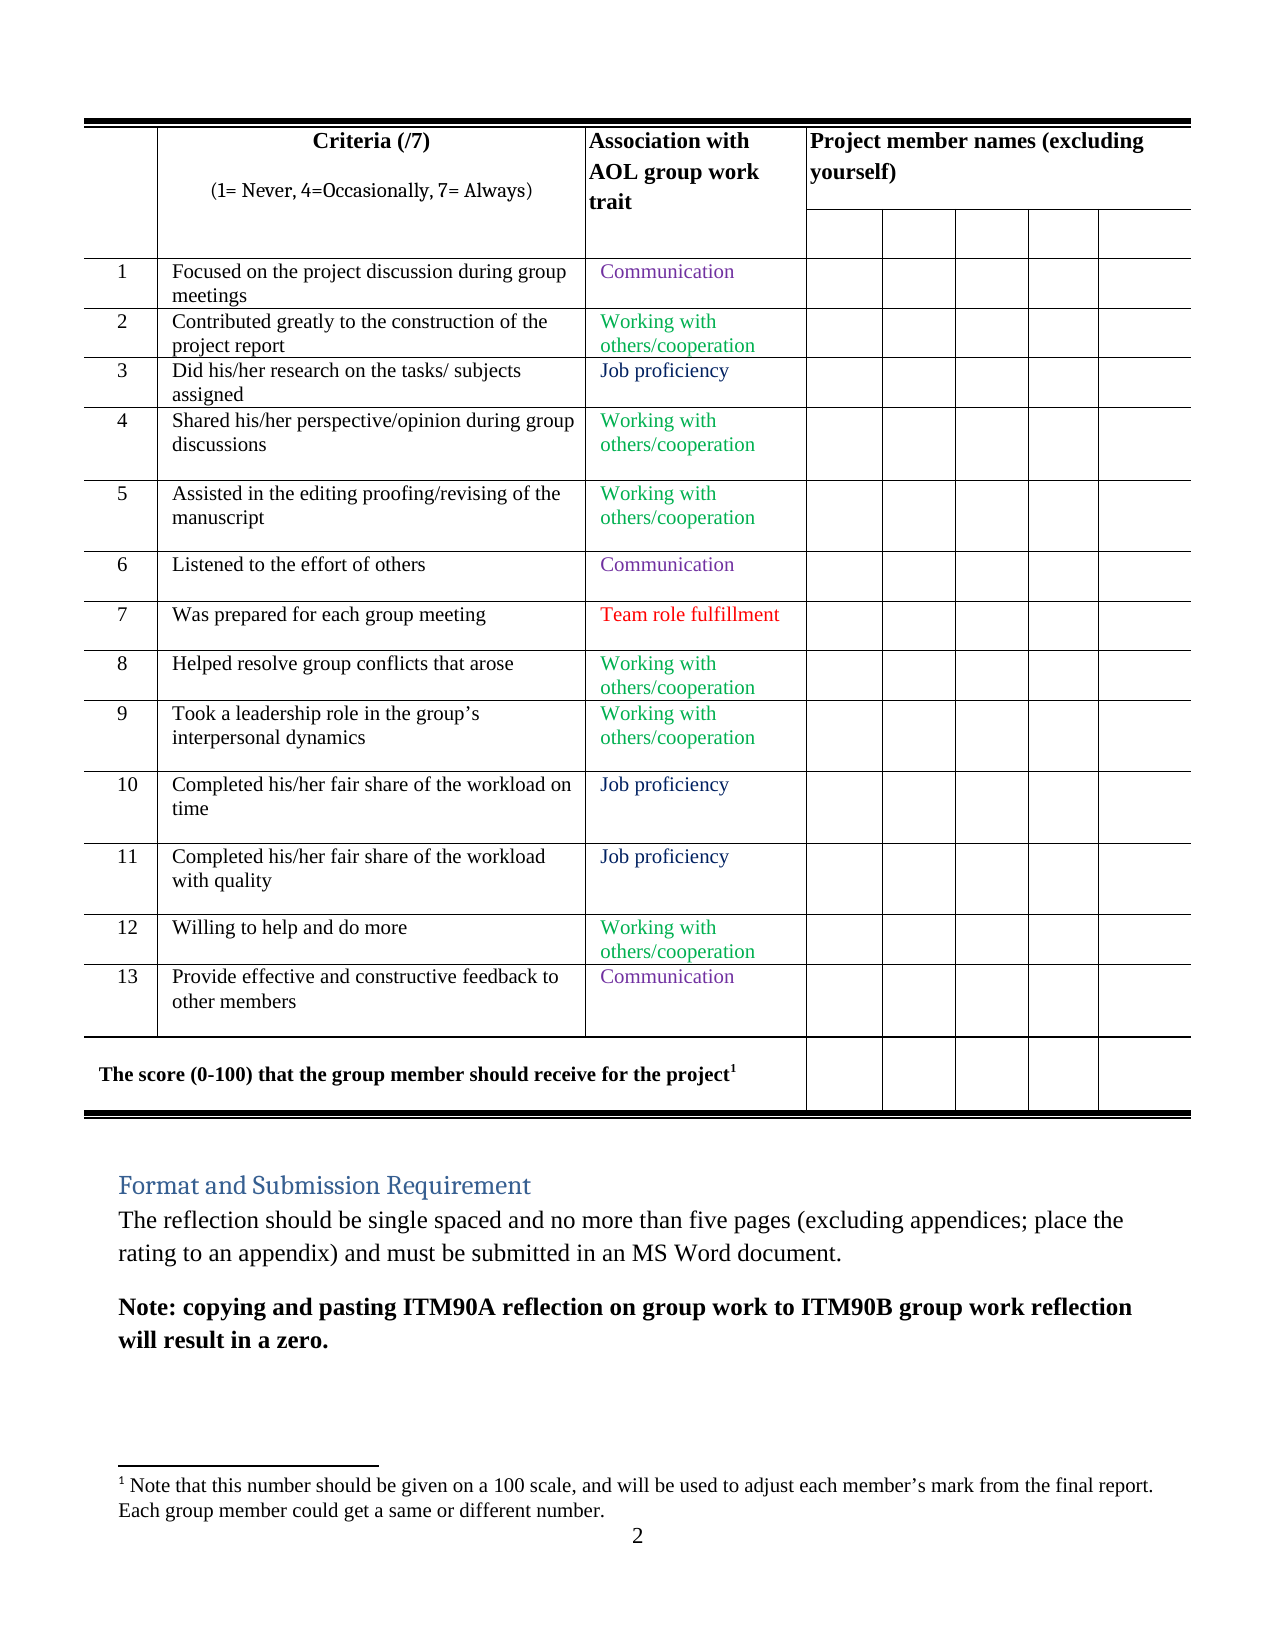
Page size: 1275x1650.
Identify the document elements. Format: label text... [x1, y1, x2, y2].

table_cell Completed his/her fair share of the workload with quality [158, 844, 585, 914]
table_cell [1029, 772, 1098, 842]
table_cell [883, 1038, 955, 1109]
table_cell [84, 701, 157, 771]
table_cell Communication [586, 259, 806, 308]
table_cell [883, 210, 955, 258]
table_cell [883, 651, 955, 699]
table_cell [956, 259, 1028, 308]
table_cell [1099, 552, 1191, 601]
table_cell [883, 358, 955, 407]
table_cell Assisted in the editing proofing/revising of the manuscript [158, 481, 585, 551]
table_cell [807, 602, 882, 650]
table_cell [807, 481, 882, 551]
table_cell [1099, 701, 1191, 771]
table_cell [956, 701, 1028, 771]
table_cell Willing to help and do more [158, 915, 585, 963]
table_cell [1099, 915, 1191, 963]
table_cell [807, 552, 882, 601]
table_cell [1029, 358, 1098, 407]
table_cell [956, 915, 1028, 963]
table_cell [807, 915, 882, 963]
table_cell [807, 701, 882, 771]
table_cell Shared his/her perspective/opinion during group discussions [158, 408, 585, 480]
subtitle Note: copying and pasting ITM90A reflection on group work to ITM90B group work reflection will result in a zero. [118, 1292, 1157, 1354]
table_cell Job proficiency [586, 358, 806, 407]
table_cell Communication [586, 965, 806, 1036]
table_cell [84, 408, 157, 480]
table_cell [883, 481, 955, 551]
table_cell [807, 1038, 882, 1109]
table_cell [807, 358, 882, 407]
table_cell Working with others/cooperation [586, 309, 806, 357]
table_cell Helped resolve group conflicts that arose [158, 651, 585, 699]
table_cell Listened to the effort of others [158, 552, 585, 601]
table_cell [883, 552, 955, 601]
table_cell [1099, 259, 1191, 308]
table_cell Job proficiency [586, 772, 806, 842]
table_cell Working with others/cooperation [586, 915, 806, 963]
table_cell [1099, 481, 1191, 551]
table_cell Team role fulfillment [586, 602, 806, 650]
table_cell [807, 844, 882, 914]
table_cell Working with others/cooperation [586, 481, 806, 551]
table_cell Working with others/cooperation [586, 651, 806, 699]
table_cell [956, 965, 1028, 1036]
table_cell [1029, 701, 1098, 771]
table_cell [1099, 965, 1191, 1036]
table_cell [1029, 408, 1098, 480]
table_cell [1029, 602, 1098, 650]
text The reflection should be single spaced and no more than five pages (excluding appendices; place the rating to an appendix) and must be submitted in an MS Word document. [118, 1206, 1157, 1267]
table_cell [883, 259, 955, 308]
table_cell [1099, 358, 1191, 407]
table_cell [807, 259, 882, 308]
table_cell [807, 965, 882, 1036]
table_cell [84, 602, 157, 650]
table_cell [1099, 602, 1191, 650]
subtitle Format and Submission Requirement [118, 1170, 1157, 1201]
table_cell [956, 844, 1028, 914]
table_cell [956, 358, 1028, 407]
table_cell [956, 552, 1028, 601]
table_cell [1029, 651, 1098, 699]
table_cell Was prepared for each group meeting [158, 602, 585, 650]
table_cell Job proficiency [586, 844, 806, 914]
table_cell [84, 965, 157, 1036]
table_cell [956, 651, 1028, 699]
table_cell [1099, 309, 1191, 357]
table_cell [956, 602, 1028, 650]
table_cell The score (0-100) that the group member should receive for the project [84, 1038, 806, 1109]
table_cell [1099, 844, 1191, 914]
table_cell [1099, 210, 1191, 258]
table_cell Did his/her research on the tasks/ subjects assigned [158, 358, 585, 407]
table_cell [84, 481, 157, 551]
table_cell [1099, 1038, 1191, 1109]
table_cell [883, 772, 955, 842]
table_cell [807, 210, 882, 258]
table_cell Working with others/cooperation [586, 408, 806, 480]
table_cell [1029, 965, 1098, 1036]
table_cell [1099, 408, 1191, 480]
table_cell [1029, 844, 1098, 914]
table_header Criteria (/7) (1= Never, 4=Occasionally, 7= Always) [158, 128, 585, 258]
table_cell [84, 552, 157, 601]
table_cell [807, 309, 882, 357]
table_cell [1099, 772, 1191, 842]
table_cell Focused on the project discussion during group meetings [158, 259, 585, 308]
table_header Association with AOL group work trait [586, 128, 806, 258]
table_cell [1099, 651, 1191, 699]
table_cell [84, 309, 157, 357]
table_cell [956, 210, 1028, 258]
table_cell [956, 1038, 1028, 1109]
table_cell [84, 772, 157, 842]
table_cell Took a leadership role in the group’s interpersonal dynamics [158, 701, 585, 771]
table_cell [1029, 309, 1098, 357]
table_cell [1029, 259, 1098, 308]
table_cell [84, 358, 157, 407]
table_cell [1029, 915, 1098, 963]
table_cell [807, 772, 882, 842]
table_cell [807, 408, 882, 480]
table_cell [84, 651, 157, 699]
table_cell [956, 772, 1028, 842]
table_cell [883, 602, 955, 650]
table_cell [1029, 552, 1098, 601]
table_cell [1029, 1038, 1098, 1109]
table_cell Communication [586, 552, 806, 601]
table_cell Working with others/cooperation [586, 701, 806, 771]
table_cell [883, 408, 955, 480]
table_cell [84, 259, 157, 308]
table_cell [84, 844, 157, 914]
table_header [84, 128, 157, 258]
table_cell [883, 844, 955, 914]
table_header Project member names (excluding yourself) [807, 128, 1191, 209]
table_cell [956, 309, 1028, 357]
table_cell [883, 309, 955, 357]
table_cell Contributed greatly to the construction of the project report [158, 309, 585, 357]
table_cell [1029, 481, 1098, 551]
table_cell Completed his/her fair share of the workload on time [158, 772, 585, 842]
table_cell [883, 701, 955, 771]
table_cell [84, 915, 157, 963]
table_cell [956, 408, 1028, 480]
table_cell [956, 481, 1028, 551]
table_cell [883, 965, 955, 1036]
table_cell [883, 915, 955, 963]
table_cell [807, 651, 882, 699]
table_cell [1029, 210, 1098, 258]
table_cell Provide effective and constructive feedback to other members [158, 965, 585, 1036]
